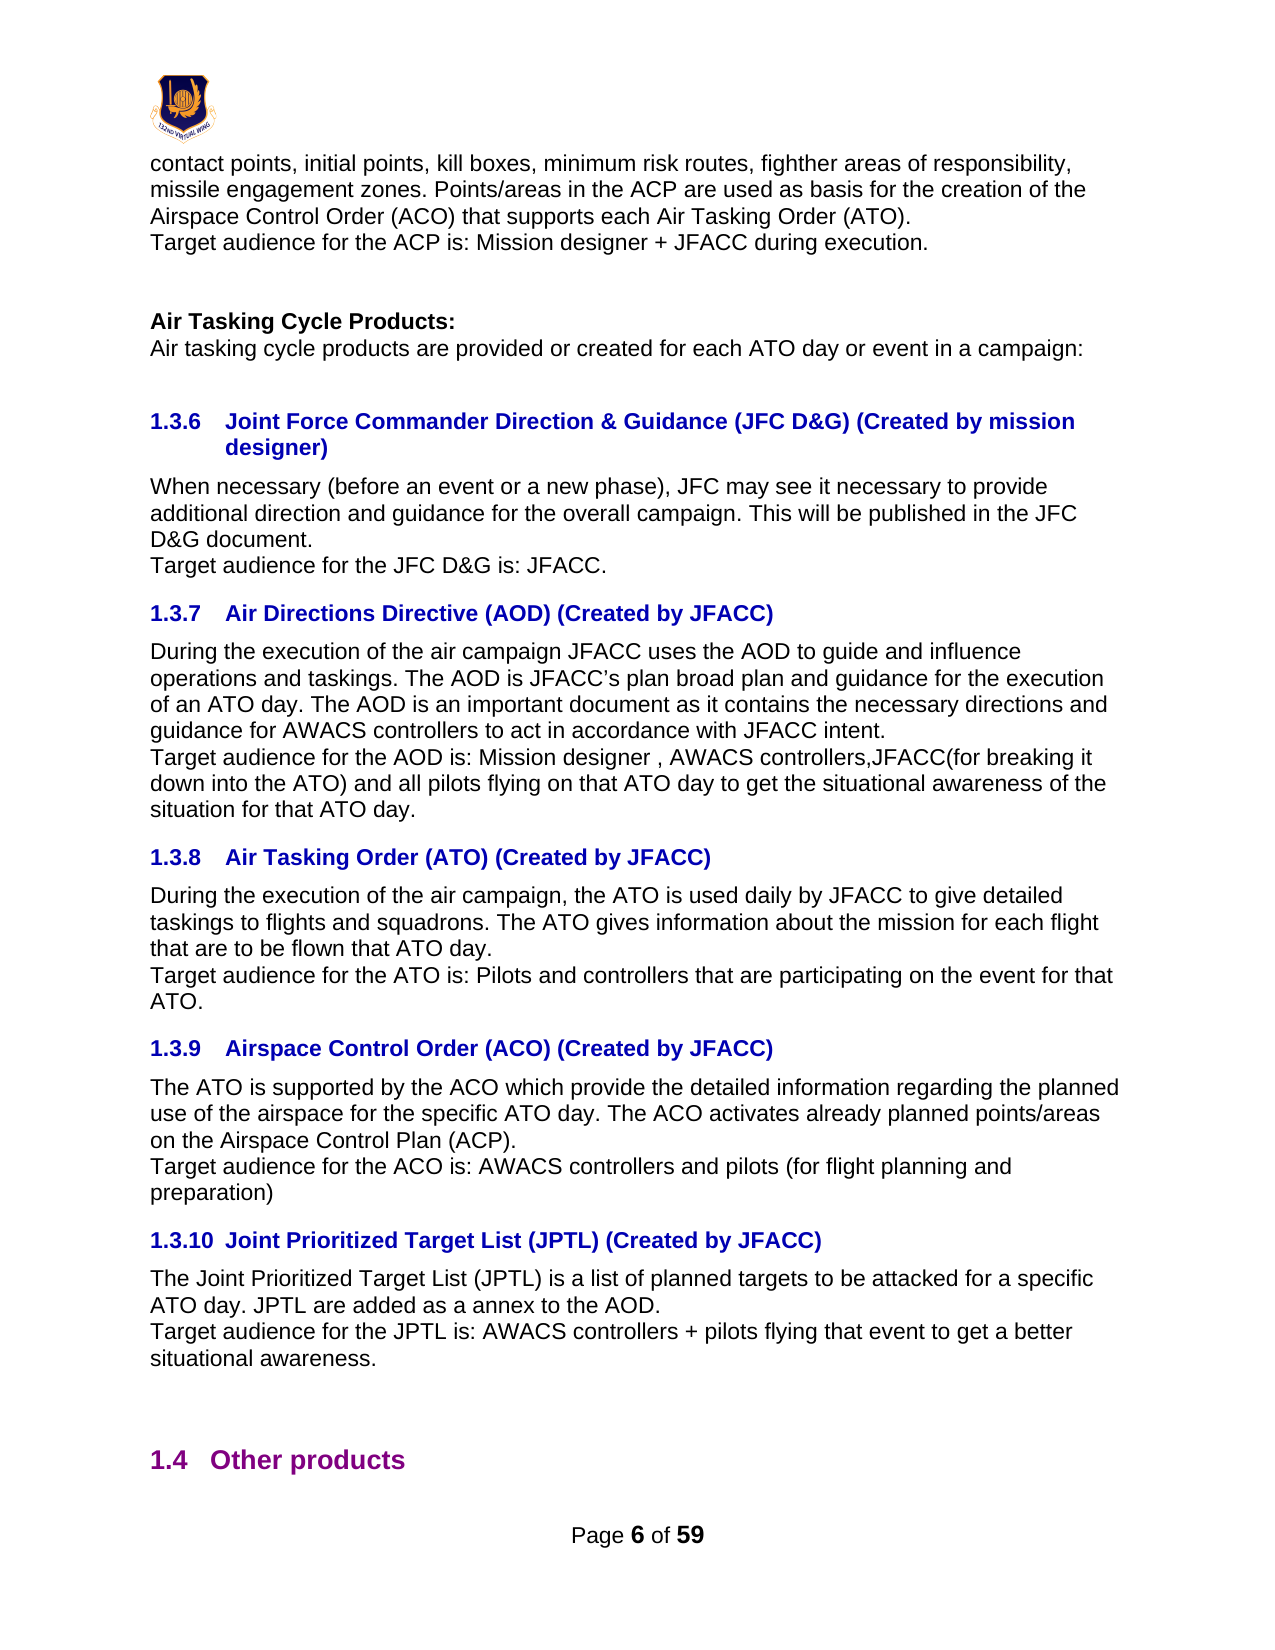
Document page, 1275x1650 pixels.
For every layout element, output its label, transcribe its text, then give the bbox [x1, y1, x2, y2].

text Target audience for the ACO is: AWACS controllers and pilots (for flight planning and preparation) [150, 1153, 1125, 1206]
subtitle Joint Force Commander Direction & Guidance (JFC D&G) (Created by mission designer) [150, 408, 1125, 461]
text When necessary (before an event or a new phase), JFC may see it necessary to provide additional direction and guidance for the overall campaign. This will be published in the JFC D&G document. [150, 473, 1125, 552]
text Target audience for the JPTL is: AWACS controllers + pilots flying that event to get a better situational awareness. [150, 1318, 1125, 1371]
subtitle Joint Prioritized Target List (JPTL) (Created by JFACC) [150, 1227, 1125, 1253]
subtitle Other products [150, 1444, 1125, 1476]
text Target audience for the JFC D&G is: JFACC. [150, 552, 1125, 579]
subtitle Air Directions Directive (AOD) (Created by JFACC) [150, 599, 1125, 626]
text The Joint Prioritized Target List (JPTL) is a list of planned targets to be attacked for a specific ATO day. JPTL are added as a annex to the AOD. [150, 1265, 1125, 1318]
text Target audience for the AOD is: Mission designer , AWACS controllers,JFACC(for breaking it down into the ATO) and all pilots flying on that ATO day to get the situational awareness of the situation for that ATO day. [150, 744, 1125, 823]
text During the execution of the air campaign JFACC uses the AOD to guide and influence operations and taskings. The AOD is JFACC’s plan broad plan and guidance for the execution of an ATO day. The AOD is an important document as it contains the necessary directions and guidance for AWACS controllers to act in accordance with JFACC intent. [150, 638, 1125, 744]
text Target audience for the ACP is: Mission designer + JFACC during execution. [150, 229, 1125, 255]
picture [150, 75, 217, 144]
text The ATO is supported by the ACO which provide the detailed information regarding the planned use of the airspace for the specific ATO day. The ACO activates already planned points/areas on the Airspace Control Plan (ACP). [150, 1074, 1125, 1153]
text Air tasking cycle products are provided or created for each ATO day or event in a campaign: [150, 334, 1125, 361]
text Target audience for the ATO is: Pilots and controllers that are participating on the event for that ATO. [150, 962, 1125, 1014]
text During the execution of the air campaign, the ATO is used daily by JFACC to give detailed taskings to flights and squadrons. The ATO gives information about the mission for each flight that are to be flown that ATO day. [150, 882, 1125, 962]
text Air Tasking Cycle Products: [150, 308, 1125, 334]
subtitle Air Tasking Order (ATO) (Created by JFACC) [150, 844, 1125, 870]
subtitle Airspace Control Order (ACO) (Created by JFACC) [150, 1035, 1125, 1061]
